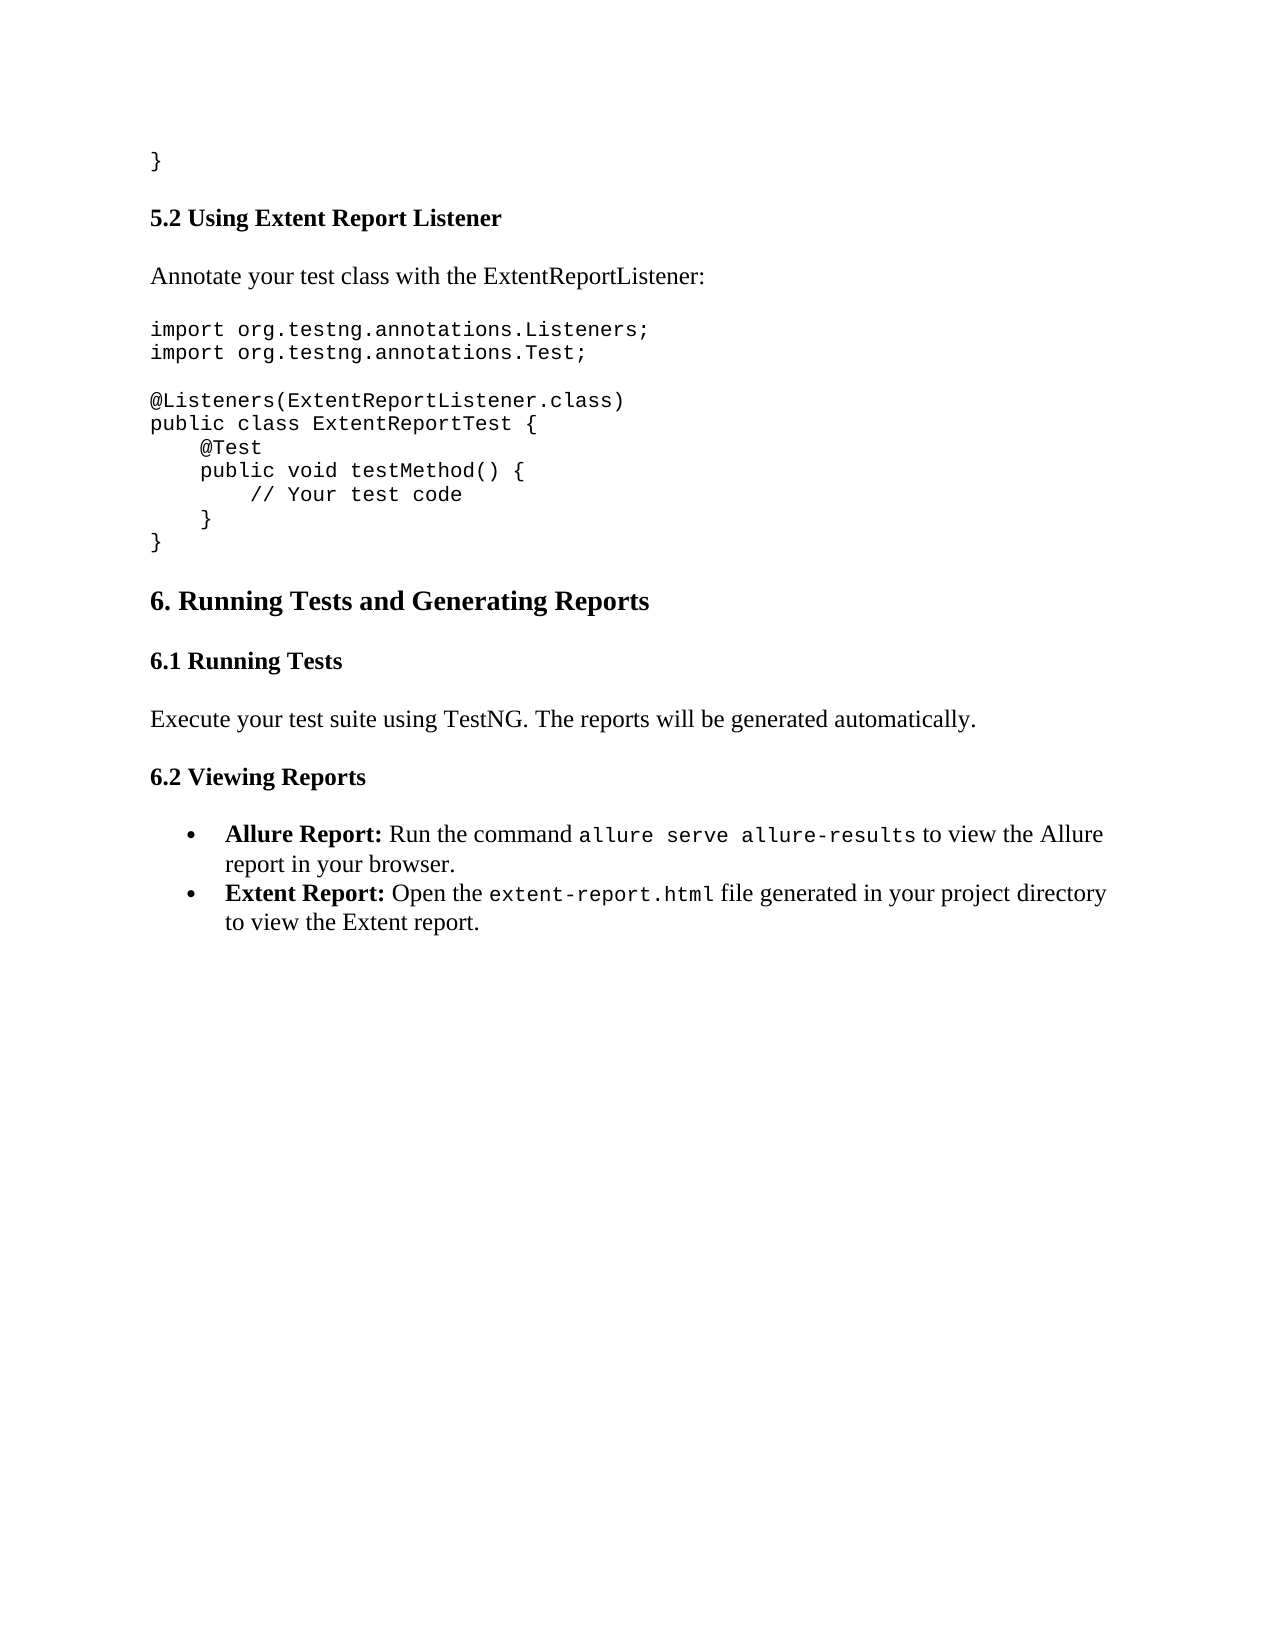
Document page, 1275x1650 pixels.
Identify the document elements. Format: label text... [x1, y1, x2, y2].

list Allure Report: Run the command allure serve allure-results to view the Allure report in your browser. [187, 819, 1125, 878]
text Annotate your test class with the ExtentReportListener: [150, 261, 1125, 289]
text } [150, 508, 1125, 531]
text public void testMethod() { [150, 461, 1125, 484]
text // Your test code [150, 484, 1125, 508]
text } [150, 150, 1125, 174]
text 6.2 Viewing Reports [150, 762, 1125, 790]
text 6. Running Tests and Generating Reports [150, 584, 1125, 617]
text } [150, 531, 1125, 555]
list Extent Report: Open the extent-report.html file generated in your project directory to view the Extent report. [187, 878, 1125, 936]
text 6.1 Running Tests [150, 646, 1125, 674]
text @Test [150, 437, 1125, 461]
text public class ExtentReportTest { [150, 413, 1125, 437]
text import org.testng.annotations.Test; [150, 342, 1125, 366]
text import org.testng.annotations.Listeners; [150, 319, 1125, 342]
text 5.2 Using Extent Report Listener [150, 203, 1125, 232]
text @Listeners(ExtentReportListener.class) [150, 389, 1125, 413]
text Execute your test suite using TestNG. The reports will be generated automatically. [150, 704, 1125, 732]
